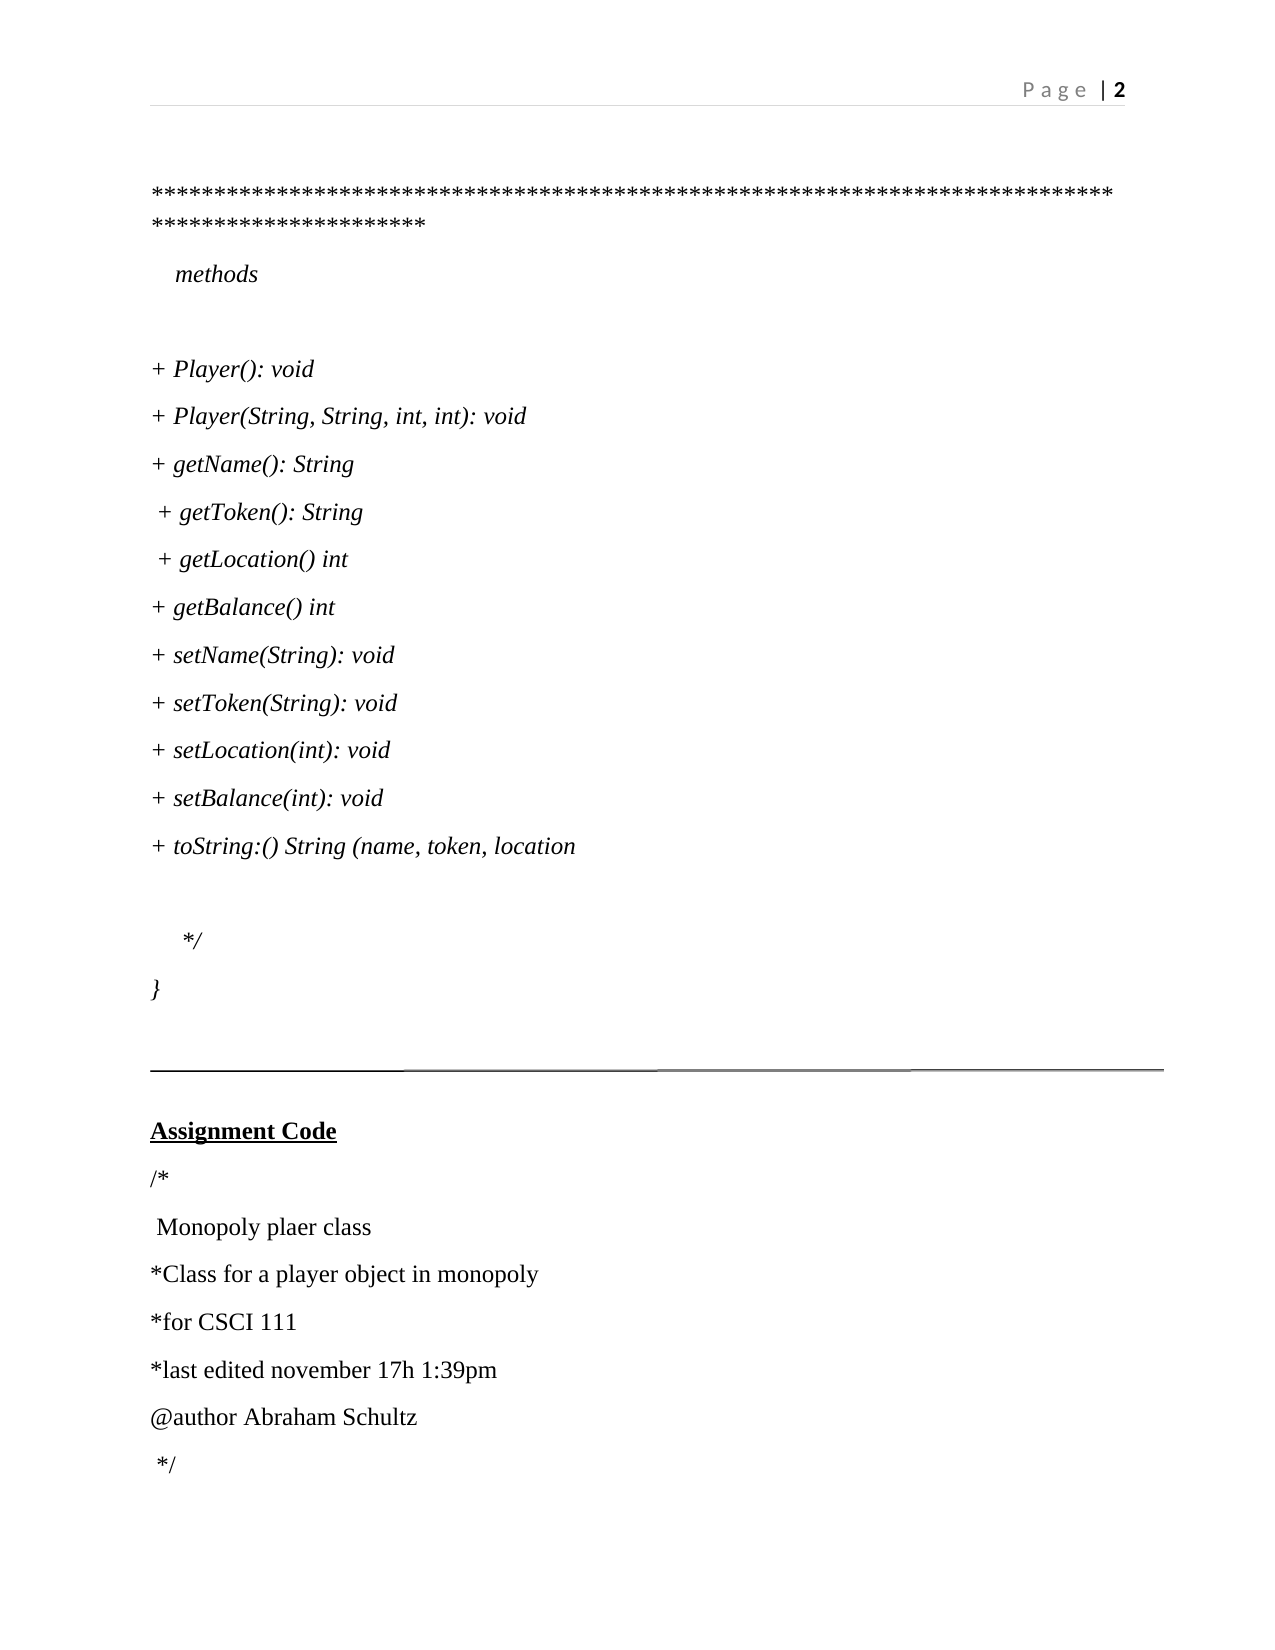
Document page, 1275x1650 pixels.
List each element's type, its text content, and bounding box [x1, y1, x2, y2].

text + getName(): String [150, 449, 1125, 478]
text + getToken(): String [150, 497, 1125, 526]
text + setName(String): void [150, 640, 1125, 669]
text + getLocation() int [150, 544, 1125, 573]
text + Player(String, String, int, int): void [150, 401, 1125, 430]
text Monopoly plaer class [150, 1212, 1125, 1240]
text */ [150, 1450, 1125, 1479]
text + Player(): void [150, 354, 1125, 382]
text + setToken(String): void [150, 688, 1125, 716]
text Assignment Code [150, 1116, 1125, 1145]
text */ [150, 926, 1125, 955]
text *last edited november 17h 1:39pm [150, 1355, 1125, 1383]
text + getBalance() int [150, 592, 1125, 621]
text methods [150, 259, 1125, 288]
text /* [150, 1164, 1125, 1193]
text + toString:() String (name, token, location [150, 831, 1125, 859]
text *************************************************************************************************** [150, 150, 1125, 240]
text + setBalance(int): void [150, 783, 1125, 812]
text *Class for a player object in monopoly [150, 1259, 1125, 1288]
text + setLocation(int): void [150, 735, 1125, 764]
text @author Abraham Schultz [150, 1402, 1125, 1431]
text } [150, 974, 1125, 1003]
text *for CSCI 111 [150, 1307, 1125, 1336]
